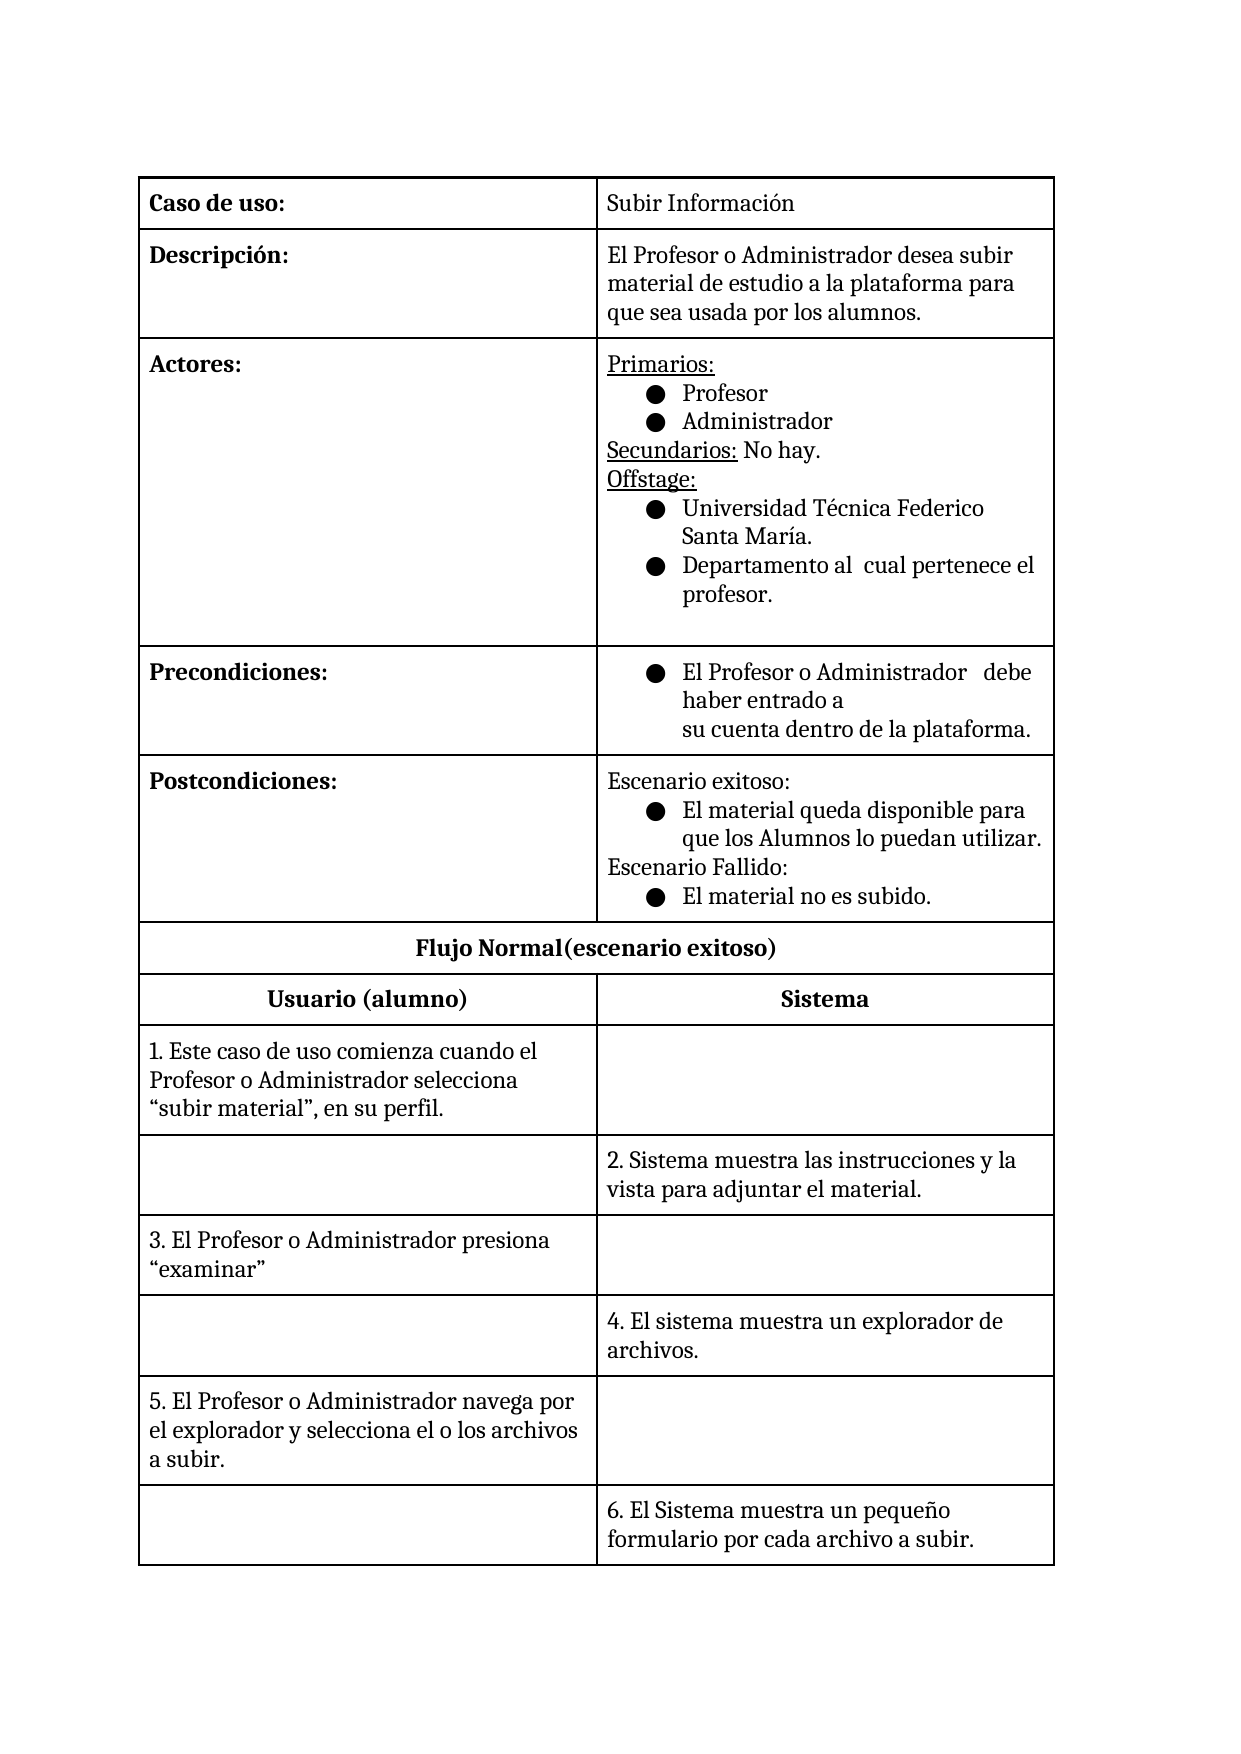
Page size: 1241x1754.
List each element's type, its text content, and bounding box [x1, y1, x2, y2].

table_cell Precondiciones: [140, 647, 596, 754]
table_cell 3. El Profesor o Administrador presiona “examinar” [140, 1216, 596, 1294]
table_cell Escenario exitoso: El material queda disponible para que los Alumnos lo puedan utilizar. Escenario Fallido: El material no es subido. [598, 756, 1053, 921]
table_header Caso de uso: [140, 179, 596, 228]
table_cell 4. El sistema muestra un explorador de archivos. [598, 1296, 1053, 1375]
table_cell Usuario (alumno) [140, 975, 596, 1024]
table_cell 5. El Profesor o Administrador navega por el explorador y selecciona el o los archivos a subir. [140, 1377, 596, 1484]
table_cell [598, 1026, 1053, 1133]
table_cell 2. Sistema muestra las instrucciones y la vista para adjuntar el material. [598, 1136, 1053, 1214]
table_cell 1. Este caso de uso comienza cuando el Profesor o Administrador selecciona “subir material”, en su perfil. [140, 1026, 596, 1133]
table_cell [598, 1216, 1053, 1294]
table_cell Primarios: Profesor Administrador Secundarios: No hay. Offstage: Universidad Técnica Federico Santa María. Departamento al cual pertenece el profesor. [598, 339, 1053, 645]
table_cell El Profesor o Administrador desea subir material de estudio a la plataforma para que sea usada por los alumnos. [598, 230, 1053, 337]
table_cell Actores: [140, 339, 596, 645]
table_cell [140, 1136, 596, 1214]
table_cell Postcondiciones: [140, 756, 596, 921]
table_cell Flujo Normal(escenario exitoso) [140, 923, 1053, 973]
table_cell El Profesor o Administrador debe haber entrado a su cuenta dentro de la plataforma. [598, 647, 1053, 754]
table_cell Descripción: [140, 230, 596, 337]
table_cell Sistema [598, 975, 1053, 1024]
table_cell 6. El Sistema muestra un pequeño formulario por cada archivo a subir. [598, 1486, 1053, 1564]
table_cell [140, 1486, 596, 1564]
table_cell [598, 1377, 1053, 1484]
table_cell [140, 1296, 596, 1375]
table_header Subir Información [598, 179, 1053, 228]
